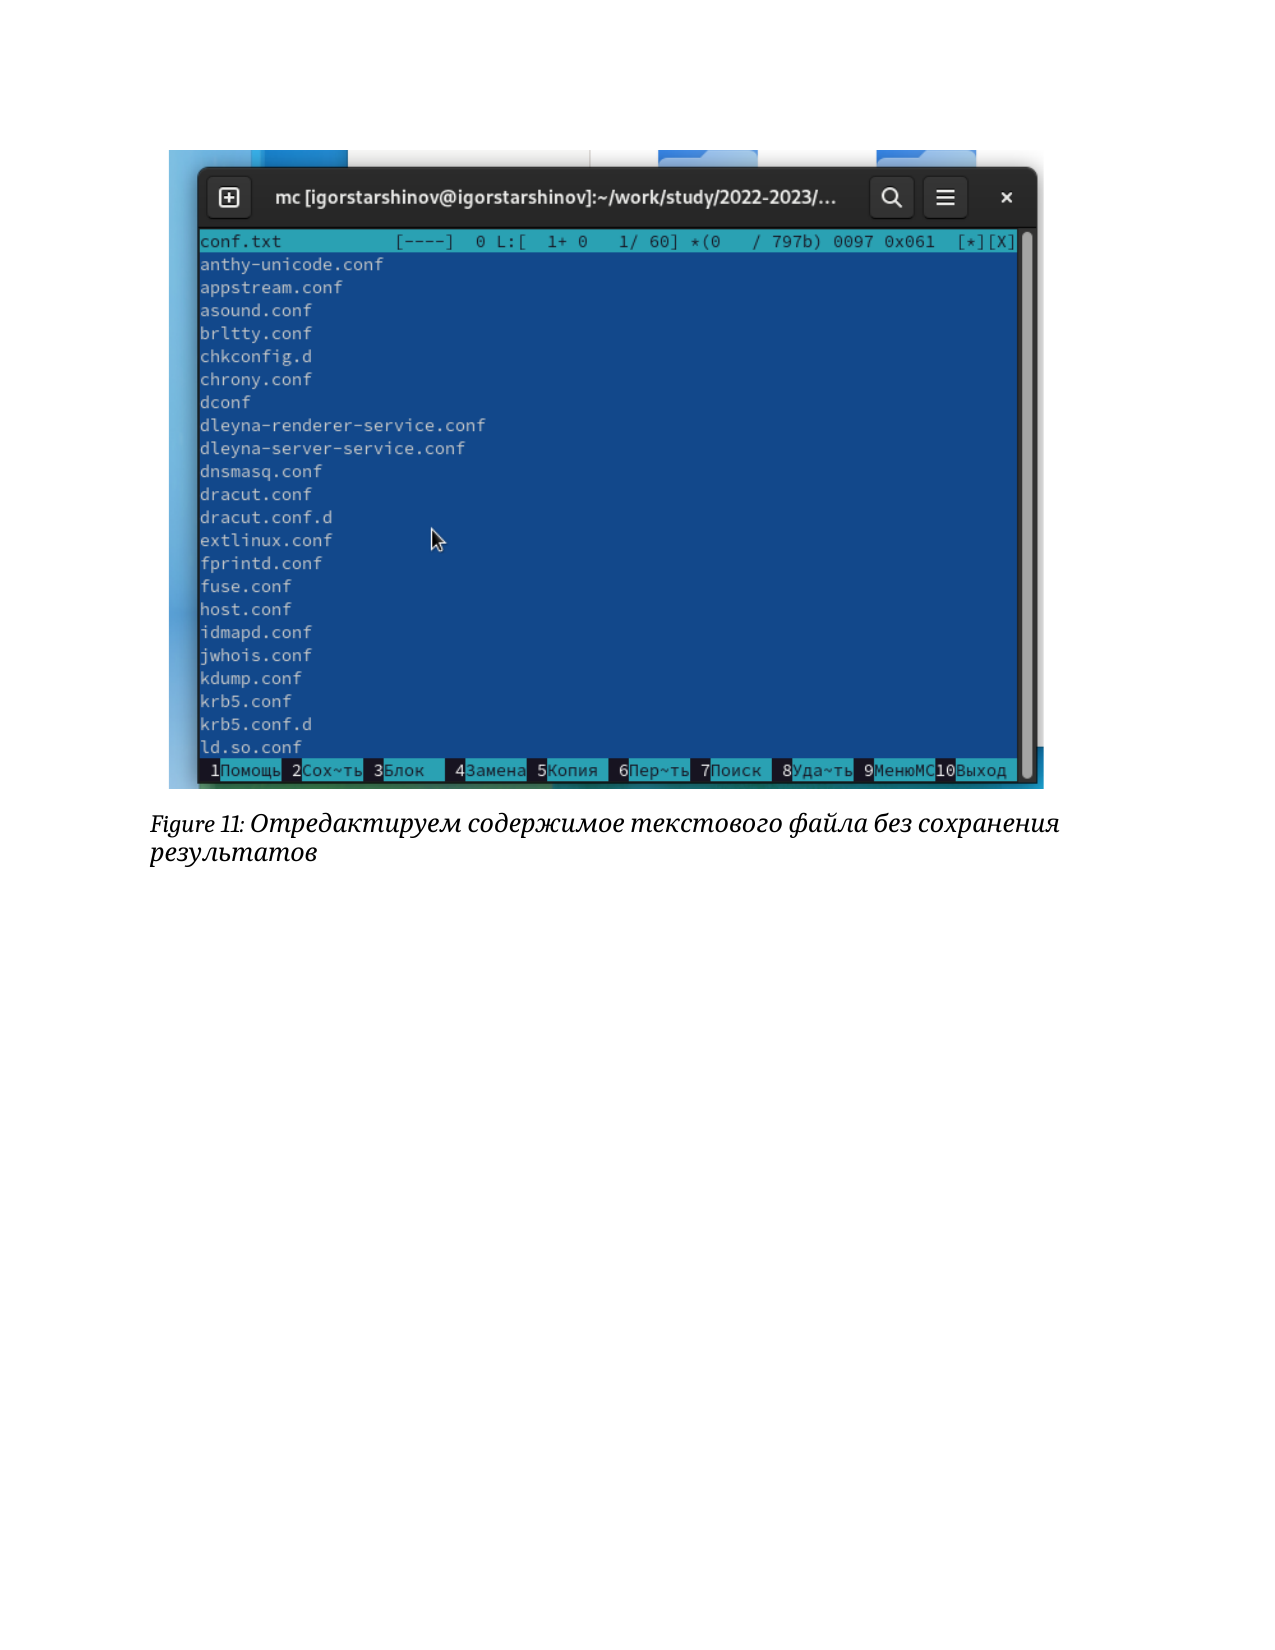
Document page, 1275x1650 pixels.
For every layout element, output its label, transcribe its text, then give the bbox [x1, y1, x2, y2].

picture [168, 150, 1044, 789]
text Figure 11: Отредактируем содержимое текстового файла без сохранения результатов [150, 810, 1125, 867]
